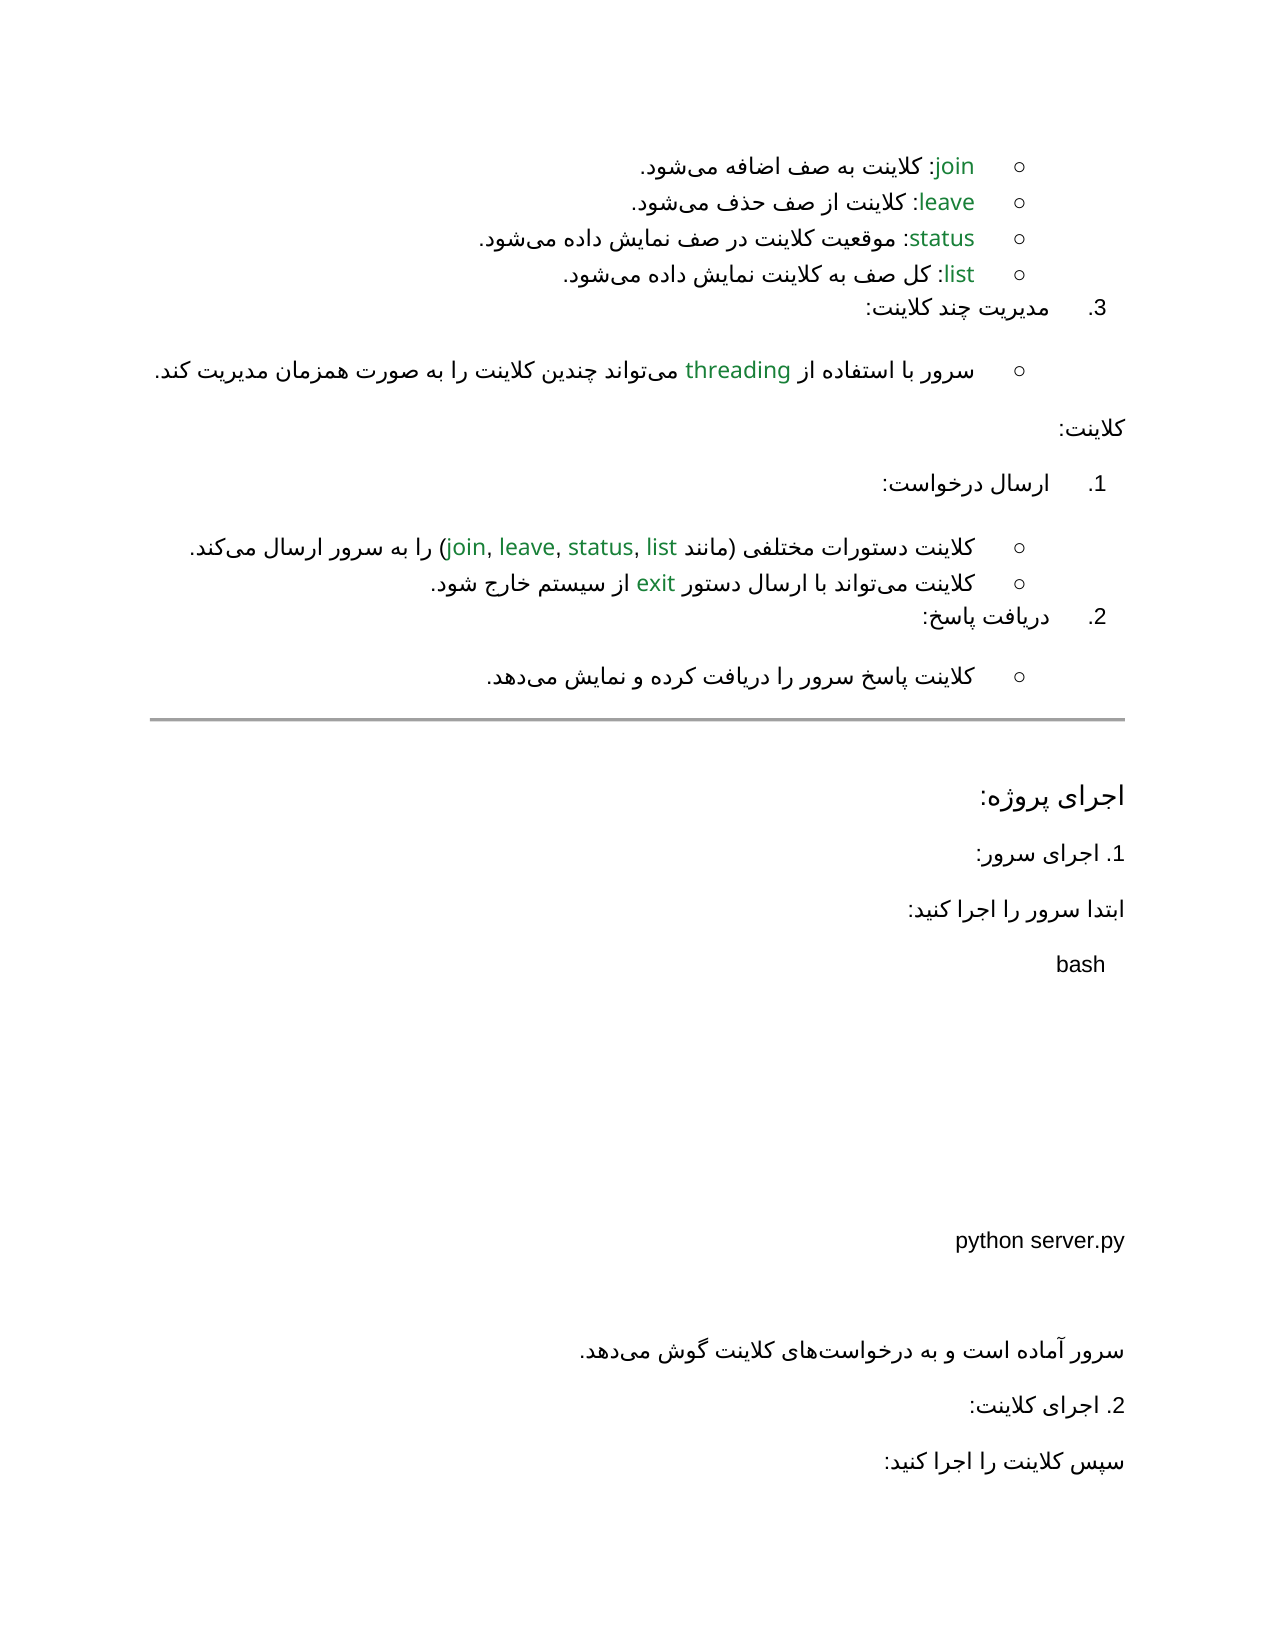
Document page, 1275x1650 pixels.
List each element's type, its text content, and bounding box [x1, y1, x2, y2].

list status: موقعیت کلاینت در صف نمایش داده می‌شود. [150, 222, 1012, 253]
list مدیریت چند کلاینت: [150, 294, 1087, 350]
list join: کلاینت به صف اضافه می‌شود. [150, 150, 1012, 181]
text سپس کلاینت را اجرا کنید: [150, 1448, 1125, 1474]
list کلاینت می‌تواند با ارسال دستور exit از سیستم خارج شود. [150, 567, 1012, 598]
subtitle کلاینت: [150, 415, 1125, 441]
text python server.py [150, 1227, 1125, 1253]
list list: کل صف به کلاینت نمایش داده می‌شود. [150, 258, 1012, 289]
subtitle 2. اجرای کلاینت: [150, 1392, 1125, 1419]
list کلاینت پاسخ سرور را دریافت کرده و نمایش می‌دهد. [150, 663, 1012, 689]
list کلاینت دستورات مختلفی (مانند join, leave, status, list) را به سرور ارسال می‌کند. [150, 531, 1012, 562]
text bash [150, 951, 1125, 977]
list leave: کلاینت از صف حذف می‌شود. [150, 186, 1012, 217]
text سرور آماده است و به درخواست‌های کلاینت گوش می‌دهد. [150, 1337, 1125, 1364]
list ارسال درخواست: [150, 470, 1087, 527]
list سرور با استفاده از threading می‌تواند چندین کلاینت را به صورت همزمان مدیریت کند. [150, 354, 1012, 385]
text ابتدا سرور را اجرا کنید: [150, 896, 1125, 922]
list دریافت پاسخ: [150, 603, 1087, 659]
subtitle 1. اجرای سرور: [150, 840, 1125, 867]
subtitle اجرای پروژه: [150, 779, 1125, 811]
